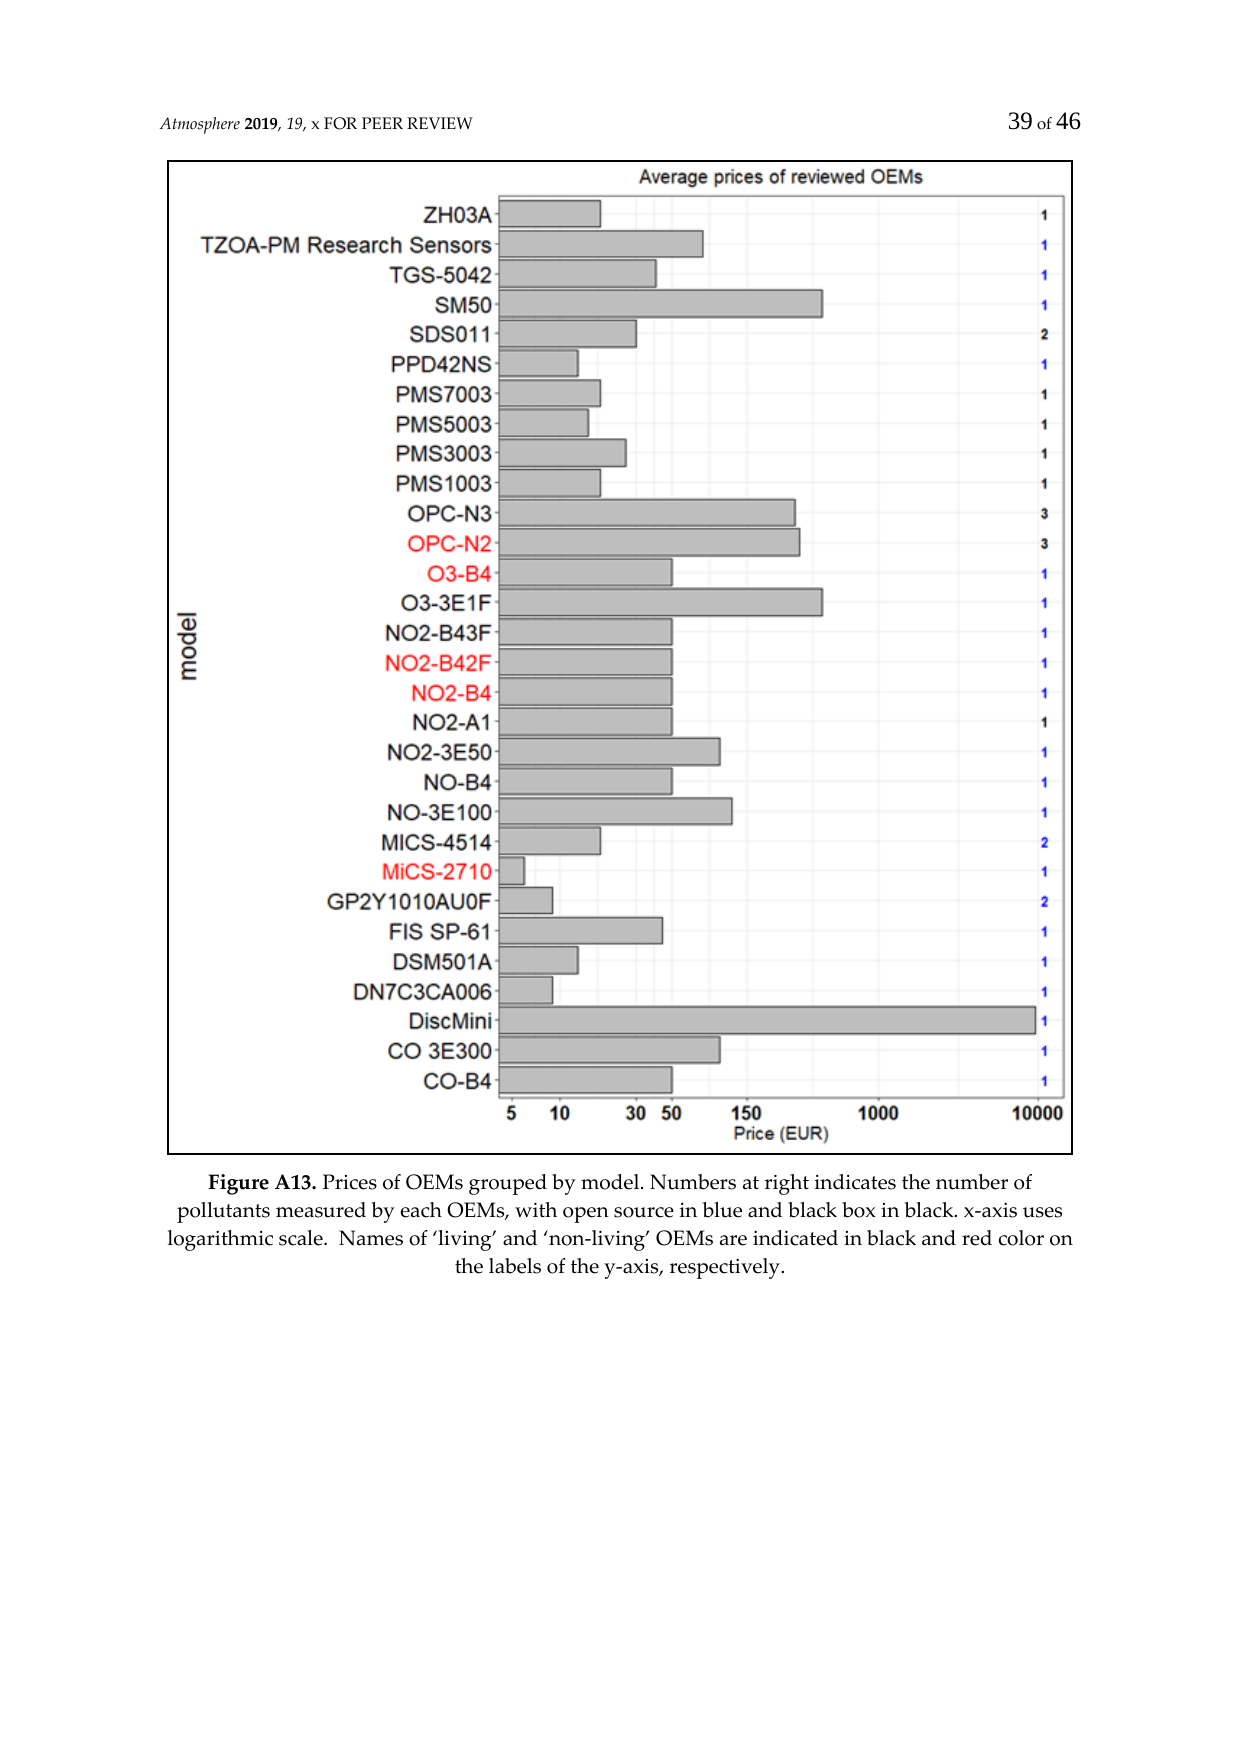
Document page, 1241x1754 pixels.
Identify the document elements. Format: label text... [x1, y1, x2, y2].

picture [169, 162, 1071, 1153]
text Figure A13. Prices of OEMs grouped by model. Numbers at right indicates the number of pollutants measured by each OEMs, with open source in blue and black box in black. x-axis uses logarithmic scale. Names of ‘living’ and ‘non-living’ OEMs are indicated in black and red color on the labels of the y-axis, respectively. [159, 1167, 1081, 1280]
